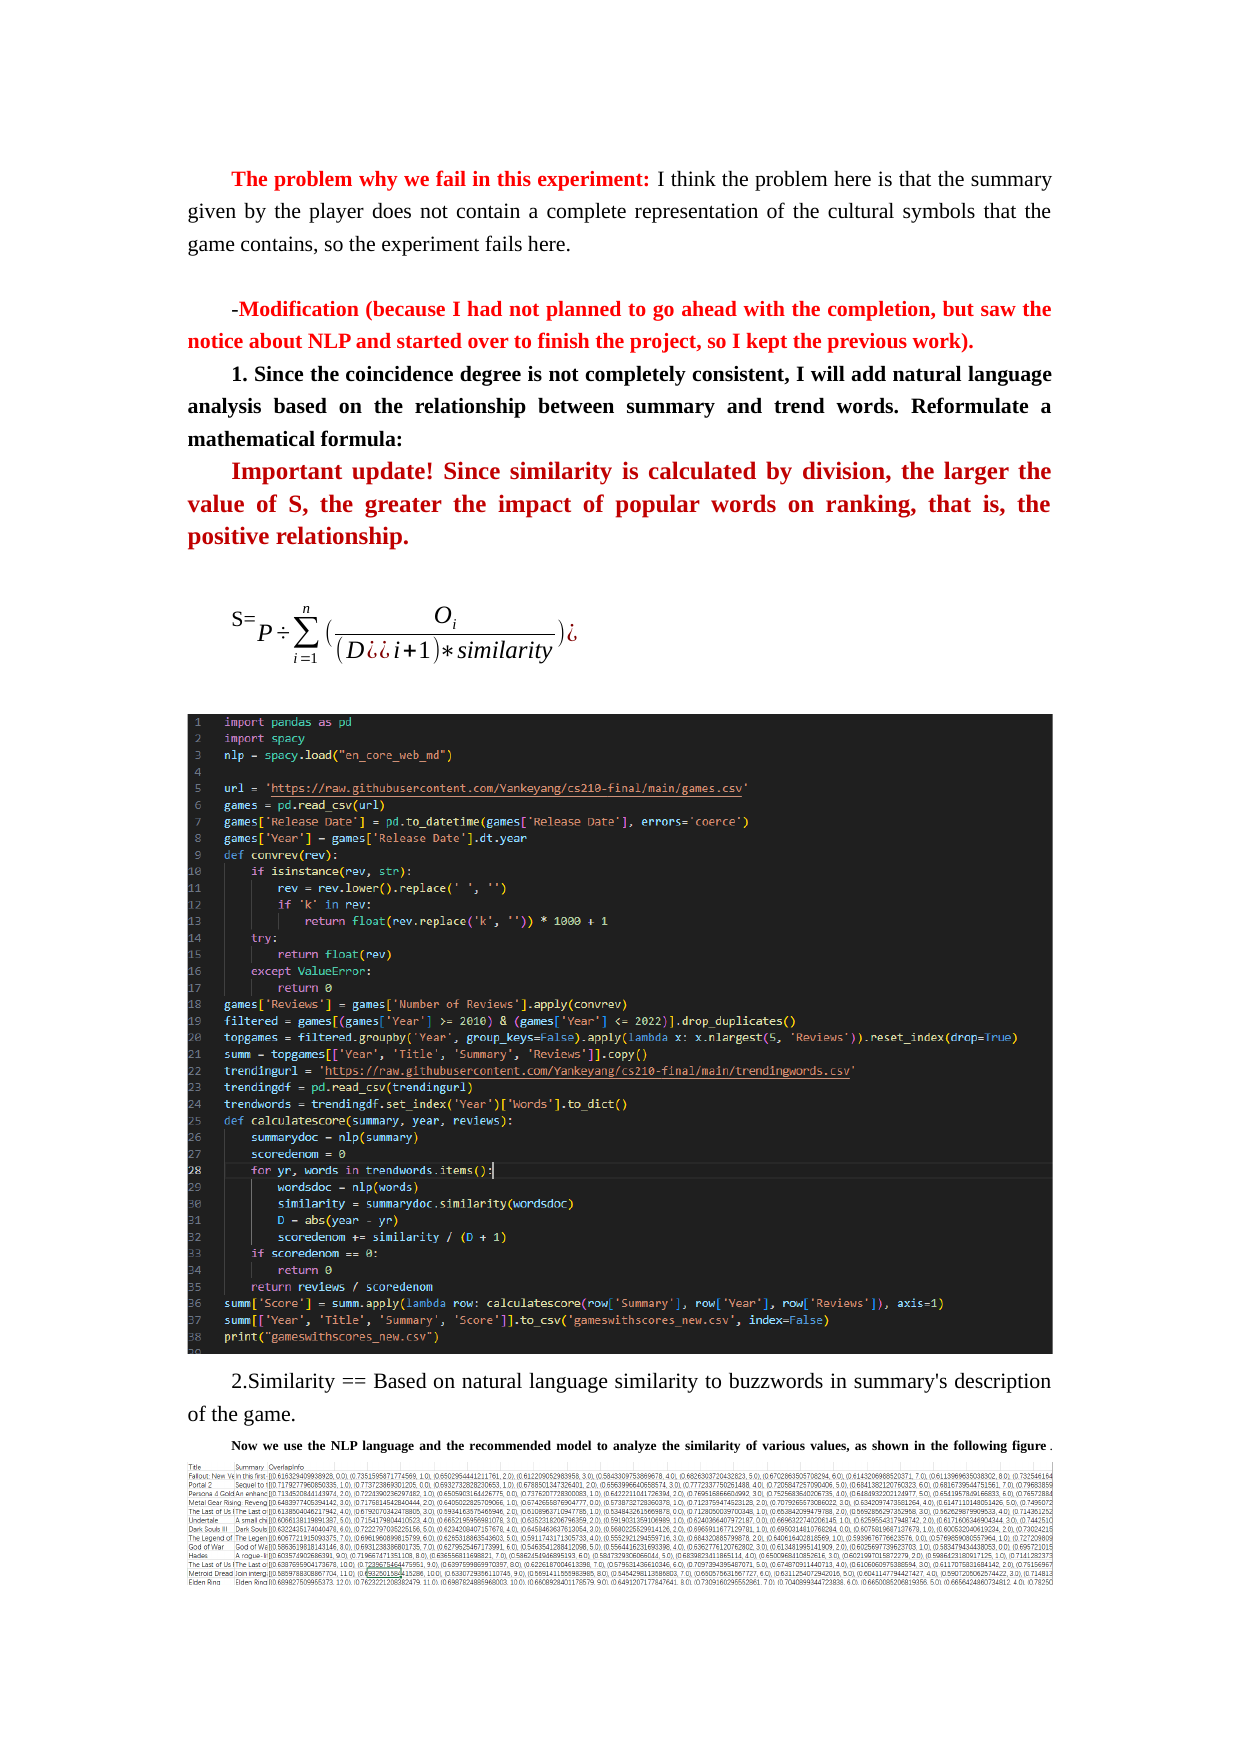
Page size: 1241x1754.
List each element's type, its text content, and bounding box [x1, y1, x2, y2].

text Important update! Since similarity is calculated by division, the larger the value of S, the greater the impact of popular words on ranking, that is, the positive relationship. [187, 454, 1053, 552]
text -Modification (because I had not planned to go ahead with the completion, but saw the notice about NLP and started over to finish the project, so I kept the previous work). [187, 292, 1053, 357]
text The problem why we fail in this experiment: I think the problem here is that the summary given by the player does not contain a complete representation of the cultural symbols that the game contains, so the experiment fails here. [187, 162, 1053, 259]
text 1. Since the coincidence degree is not completely consistent, I will add natural language analysis based on the relationship between summary and trend words. Reformulate a mathematical formula: [187, 357, 1053, 454]
picture [187, 714, 1053, 1354]
text 2.Similarity == Based on natural language similarity to buzzwords in summary's description of the game. [187, 1364, 1053, 1429]
text S= [187, 584, 1053, 682]
text Now we use the NLP language and the recommended model to analyze the similarity of various values, as shown in the following figure. [187, 1429, 1053, 1462]
picture [187, 1462, 1053, 1585]
